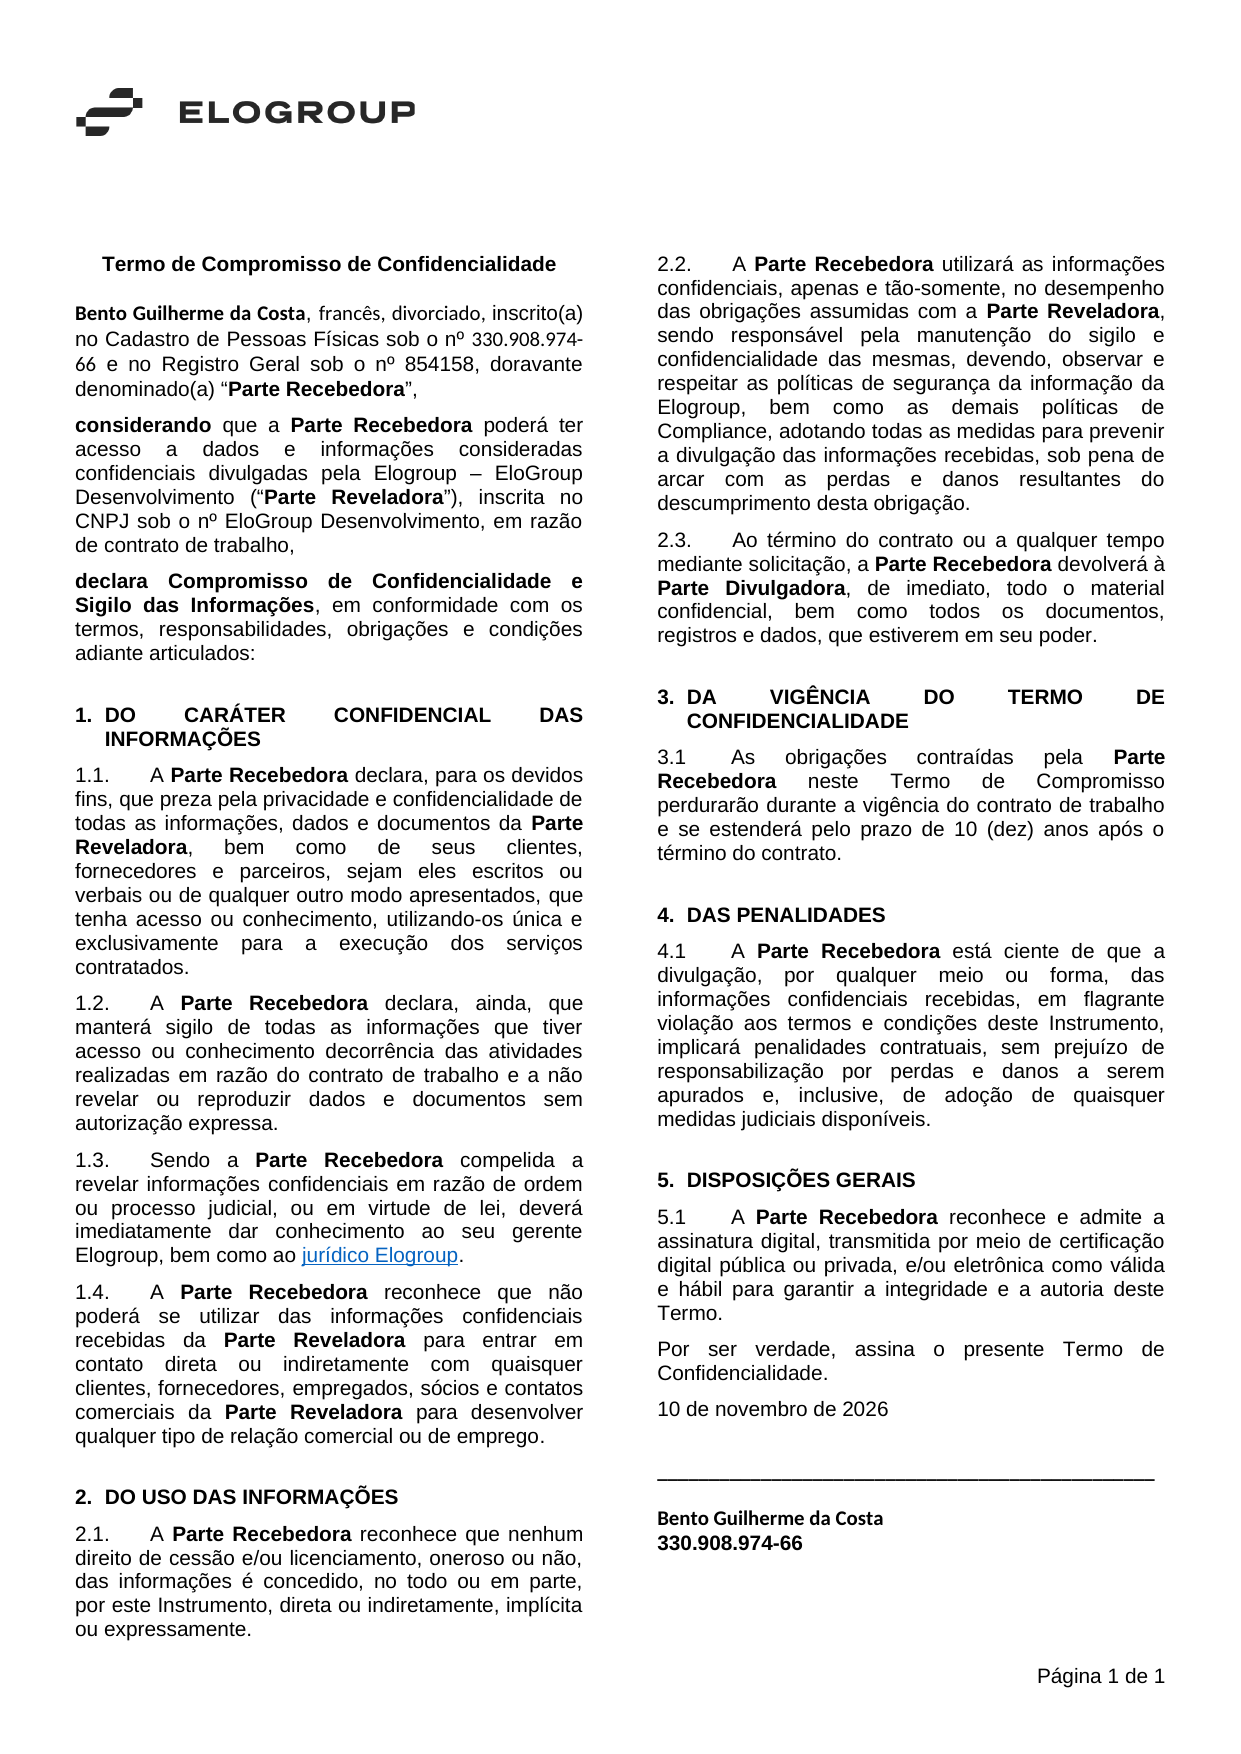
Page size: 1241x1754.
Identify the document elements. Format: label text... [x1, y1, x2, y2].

list A Parte Recebedora utilizará as informações confidenciais, apenas e tão-somente, no desempenho das obrigações assumidas com a Parte Reveladora, sendo responsável pela manutenção do sigilo e confidencialidade das mesmas, devendo, observar e respeitar as políticas de segurança da informação da Elogroup, bem como as demais políticas de Compliance, adotando todas as medidas para prevenir a divulgação das informações recebidas, sob pena de arcar com as perdas e danos resultantes do descumprimento desta obrigação. [657, 251, 1165, 515]
list DA VIGÊNCIA DO TERMO DE CONFIDENCIALIDADE [657, 685, 1165, 733]
list DISPOSIÇÕES GERAIS [657, 1168, 1165, 1192]
list DAS PENALIDADES [657, 902, 1165, 926]
text 330.908.974-66 [657, 1530, 1163, 1554]
text Termo de Compromisso de Confidencialidade [75, 251, 583, 275]
list A Parte Recebedora declara, para os devidos fins, que preza pela privacidade e confidencialidade de todas as informações, dados e documentos da Parte Reveladora, bem como de seus clientes, fornecedores e parceiros, sejam eles escritos ou verbais ou de qualquer outro modo apresentados, que tenha acesso ou conhecimento, utilizando-os única e exclusivamente para a execução dos serviços contratados. [75, 763, 583, 979]
text declara Compromisso de Confidencialidade e Sigilo das Informações, em conformidade com os termos, responsabilidades, obrigações e condições adiante articulados: [75, 569, 583, 665]
text 11 de novembro de 2021 [657, 1397, 1163, 1421]
list DO USO DAS INFORMAÇÕES [75, 1485, 583, 1509]
list A Parte Recebedora está ciente de que a divulgação, por qualquer meio ou forma, das informações confidenciais recebidas, em flagrante violação aos termos e condições deste Instrumento, implicará penalidades contratuais, sem prejuízo de responsabilização por perdas e danos a serem apurados e, inclusive, de adoção de quaisquer medidas judiciais disponíveis. [657, 939, 1165, 1131]
list A Parte Recebedora reconhece que nenhum direito de cessão e/ou licenciamento, oneroso ou não, das informações é concedido, no todo ou em parte, por este Instrumento, direta ou indiretamente, implícita ou expressamente. [75, 1521, 583, 1641]
list A Parte Recebedora reconhece que não poderá se utilizar das informações confidenciais recebidas da Parte Reveladora para entrar em contato direta ou indiretamente com quaisquer clientes, fornecedores, empregados, sócios e contatos comerciais da Parte Reveladora para desenvolver qualquer tipo de relação comercial ou de emprego. [75, 1280, 583, 1447]
list A Parte Recebedora reconhece e admite a assinatura digital, transmitida por meio de certificação digital pública ou privada, e/ou eletrônica como válida e hábil para garantir a integridade e a autoria deste Termo. [657, 1204, 1165, 1324]
list A Parte Recebedora declara, ainda, que manterá sigilo de todas as informações que tiver acesso ou conhecimento decorrência das atividades realizadas em razão do contrato de trabalho e a não revelar ou reproduzir dados e documentos sem autorização expressa. [75, 991, 583, 1135]
list As obrigações contraídas pela Parte Recebedora neste Termo de Compromisso perdurarão durante a vigência do contrato de trabalho e se estenderá pelo prazo de 10 (dez) anos após o término do contrato. [657, 745, 1165, 865]
text Bento Guilherme da Costa, francês, divorciado, inscrito(a) no Cadastro de Pessoas Físicas sob o nº 330.908.974-66 e no Registro Geral sob o nº 854158, doravante denominado(a) “Parte Recebedora”, [75, 300, 583, 401]
text considerando que a Parte Recebedora poderá ter acesso a dados e informações consideradas confidenciais divulgadas pela Elogroup – EloGroup Desenvolvimento (“Parte Reveladora”), inscrita no CNPJ sob o nº EloGroup Desenvolvimento, em razão de contrato de trabalho, [75, 413, 583, 557]
list DO CARÁTER CONFIDENCIAL DAS INFORMAÇÕES [75, 703, 583, 751]
list Sendo a Parte Recebedora compelida a revelar informações confidenciais em razão de ordem ou processo judicial, ou em virtude de lei, deverá imediatamente dar conhecimento ao seu gerente Elogroup, bem como ao jurídico Elogroup. [75, 1147, 583, 1267]
text ________________________________________________ [657, 1459, 1163, 1484]
text Bento Guilherme da Costa [657, 1505, 1163, 1530]
list Ao término do contrato ou a qualquer tempo mediante solicitação, a Parte Recebedora devolverá à Parte Divulgadora, de imediato, todo o material confidencial, bem como todos os documentos, registros e dados, que estiverem em seu poder. [657, 527, 1165, 647]
text Por ser verdade, assina o presente Termo de Confidencialidade. [657, 1337, 1165, 1385]
